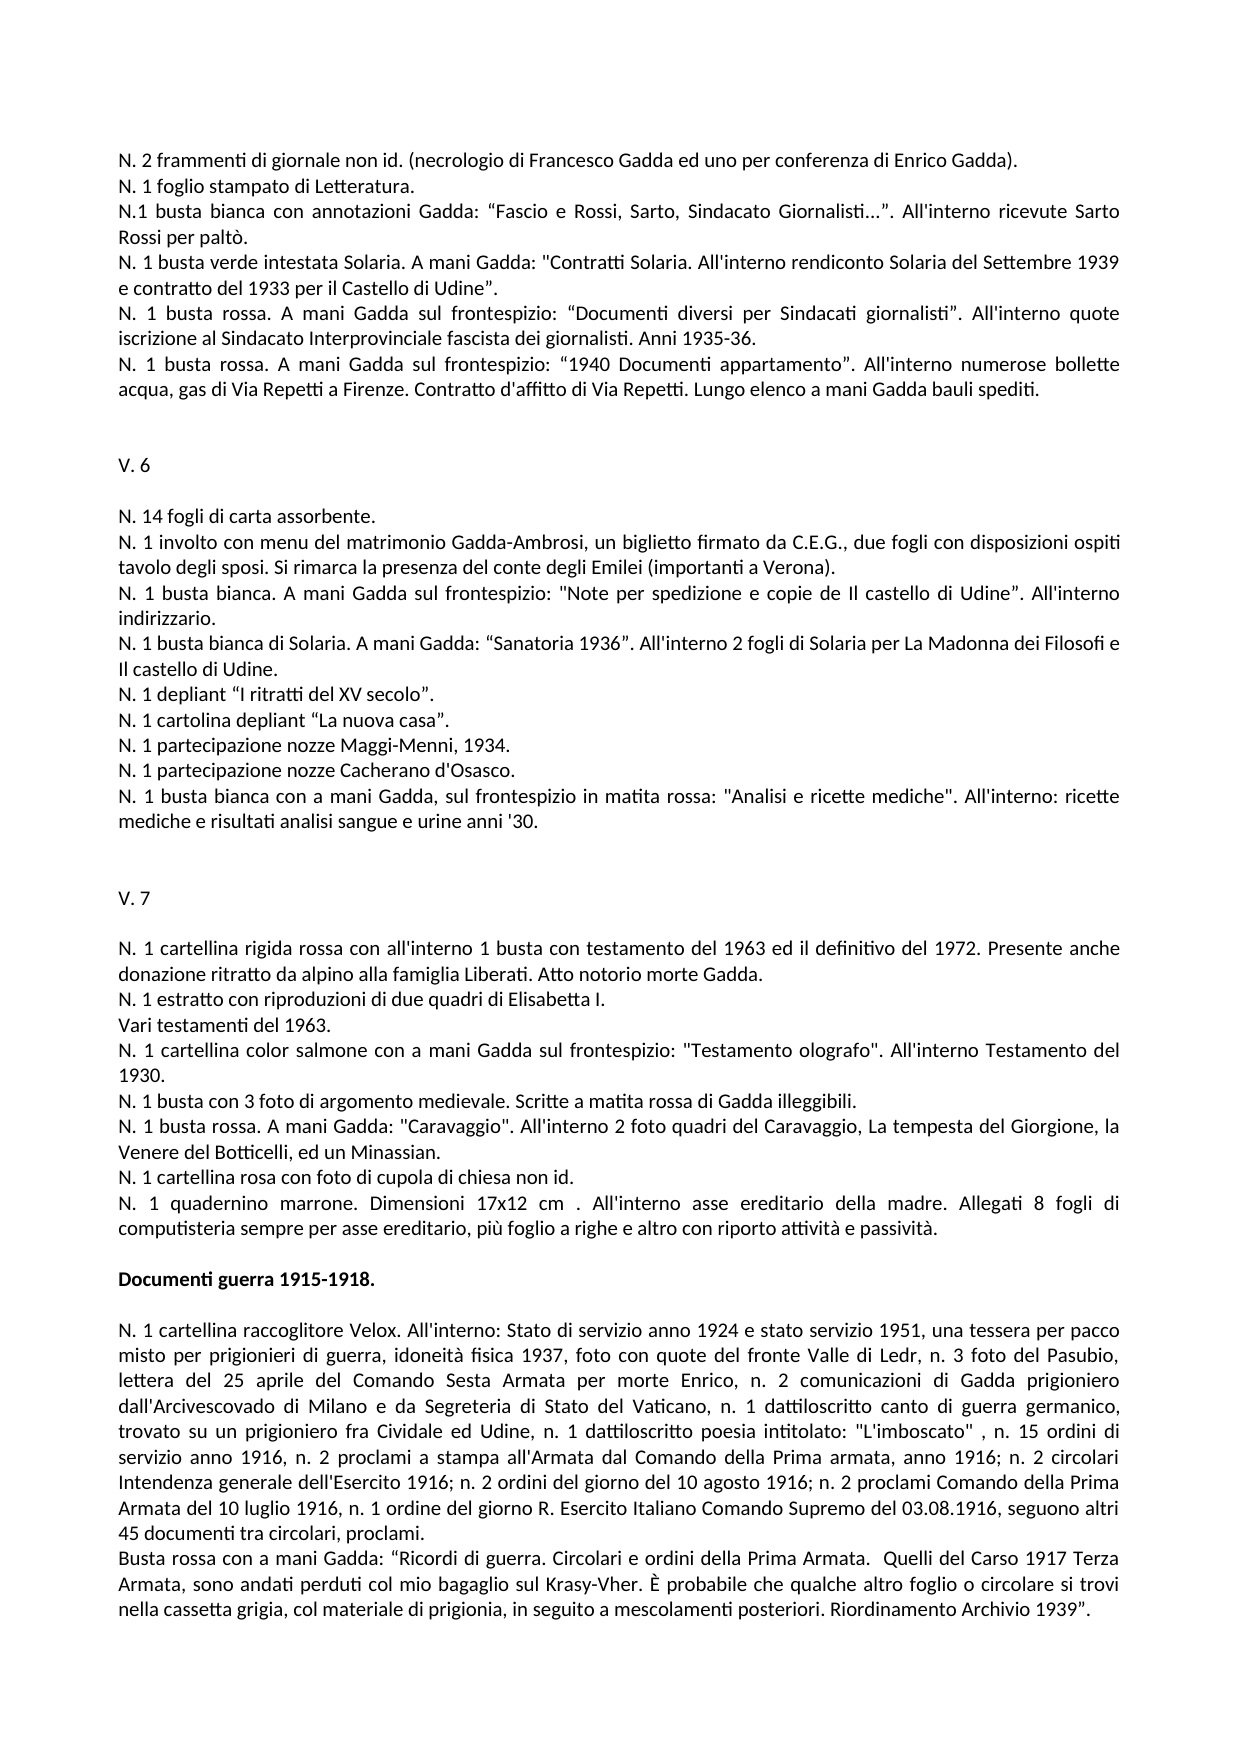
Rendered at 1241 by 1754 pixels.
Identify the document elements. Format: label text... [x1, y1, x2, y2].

text N. 1 busta bianca di Solaria. A mani Gadda: “Sanatoria 1936”. All'interno 2 fogli di Solaria per La Madonna dei Filosofi e Il castello di Udine. [118, 631, 1122, 681]
text N. 1 cartellina rosa con foto di cupola di chiesa non id. [118, 1164, 1122, 1190]
text N. 2 frammenti di giornale non id. (necrologio di Francesco Gadda ed uno per conferenza di Enrico Gadda). [118, 148, 1122, 173]
text N. 1 busta rossa. A mani Gadda: "Caravaggio". All'interno 2 foto quadri del Caravaggio, La tempesta del Giorgione, la Venere del Botticelli, ed un Minassian. [118, 1113, 1122, 1164]
text N. 1 cartellina color salmone con a mani Gadda sul frontespizio: "Testamento olografo". All'interno Testamento del 1930. [118, 1037, 1122, 1088]
text Documenti guerra 1915-1918. [118, 1266, 1122, 1291]
text N. 1 busta rossa. A mani Gadda sul frontespizio: “1940 Documenti appartamento”. All'interno numerose bollette acqua, gas di Via Repetti a Firenze. Contratto d'affitto di Via Repetti. Lungo elenco a mani Gadda bauli spediti. [118, 351, 1122, 402]
text N. 1 partecipazione nozze Maggi-Menni, 1934. [118, 732, 1122, 758]
text N. 1 busta rossa. A mani Gadda sul frontespizio: “Documenti diversi per Sindacati giornalisti”. All'interno quote iscrizione al Sindacato Interprovinciale fascista dei giornalisti. Anni 1935-36. [118, 300, 1122, 351]
text Busta rossa con a mani Gadda: “Ricordi di guerra. Circolari e ordini della Prima Armata. Quelli del Carso 1917 Terza Armata, sono andati perduti col mio bagaglio sul Krasy-Vher. È probabile che qualche altro foglio o circolare si trovi nella cassetta grigia, col materiale di prigionia, in seguito a mescolamenti posteriori. Riordinamento Archivio 1939”. [118, 1546, 1122, 1622]
text N. 14 fogli di carta assorbente. [118, 503, 1122, 529]
text N. 1 cartellina rigida rossa con all'interno 1 busta con testamento del 1963 ed il definitivo del 1972. Presente anche donazione ritratto da alpino alla famiglia Liberati. Atto notorio morte Gadda. [118, 936, 1122, 986]
text N. 1 busta verde intestata Solaria. A mani Gadda: "Contratti Solaria. All'interno rendiconto Solaria del Settembre 1939 e contratto del 1933 per il Castello di Udine”. [118, 249, 1122, 300]
text N. 1 quadernino marrone. Dimensioni 17x12 cm . All'interno asse ereditario della madre. Allegati 8 fogli di computisteria sempre per asse ereditario, più foglio a righe e altro con riporto attività e passività. [118, 1190, 1122, 1241]
text V. 6 [118, 453, 1122, 478]
text N. 1 cartolina depliant “La nuova casa”. [118, 707, 1122, 732]
text N. 1 foglio stampato di Letteratura. [118, 173, 1122, 198]
text N. 1 partecipazione nozze Cacherano d'Osasco. [118, 758, 1122, 783]
text Vari testamenti del 1963. [118, 1012, 1122, 1037]
text N. 1 busta bianca. A mani Gadda sul frontespizio: "Note per spedizione e copie de Il castello di Udine”. All'interno indirizzario. [118, 580, 1122, 631]
text N. 1 estratto con riproduzioni di due quadri di Elisabetta I. [118, 986, 1122, 1012]
text N. 1 involto con menu del matrimonio Gadda-Ambrosi, un biglietto firmato da C.E.G., due fogli con disposizioni ospiti tavolo degli sposi. Si rimarca la presenza del conte degli Emilei (importanti a Verona). [118, 529, 1122, 580]
text N.1 busta bianca con annotazioni Gadda: “Fascio e Rossi, Sarto, Sindacato Giornalisti...”. All'interno ricevute Sarto Rossi per paltò. [118, 198, 1122, 249]
text N. 1 busta bianca con a mani Gadda, sul frontespizio in matita rossa: "Analisi e ricette mediche". All'interno: ricette mediche e risultati analisi sangue e urine anni '30. [118, 783, 1122, 834]
text N. 1 cartellina raccoglitore Velox. All'interno: Stato di servizio anno 1924 e stato servizio 1951, una tessera per pacco misto per prigionieri di guerra, idoneità fisica 1937, foto con quote del fronte Valle di Ledr, n. 3 foto del Pasubio, lettera del 25 aprile del Comando Sesta Armata per morte Enrico, n. 2 comunicazioni di Gadda prigioniero dall'Arcivescovado di Milano e da Segreteria di Stato del Vaticano, n. 1 dattiloscritto canto di guerra germanico, trovato su un prigioniero fra Cividale ed Udine, n. 1 dattiloscritto poesia intitolato: "L'imboscato" , n. 15 ordini di servizio anno 1916, n. 2 proclami a stampa all'Armata dal Comando della Prima armata, anno 1916; n. 2 circolari Intendenza generale dell'Esercito 1916; n. 2 ordini del giorno del 10 agosto 1916; n. 2 proclami Comando della Prima Armata del 10 luglio 1916, n. 1 ordine del giorno R. Esercito Italiano Comando Supremo del 03.08.1916, seguono altri 45 documenti tra circolari, proclami. [118, 1317, 1122, 1546]
text V. 7 [118, 885, 1122, 910]
text N. 1 depliant “I ritratti del XV secolo”. [118, 681, 1122, 707]
text N. 1 busta con 3 foto di argomento medievale. Scritte a matita rossa di Gadda illeggibili. [118, 1088, 1122, 1113]
